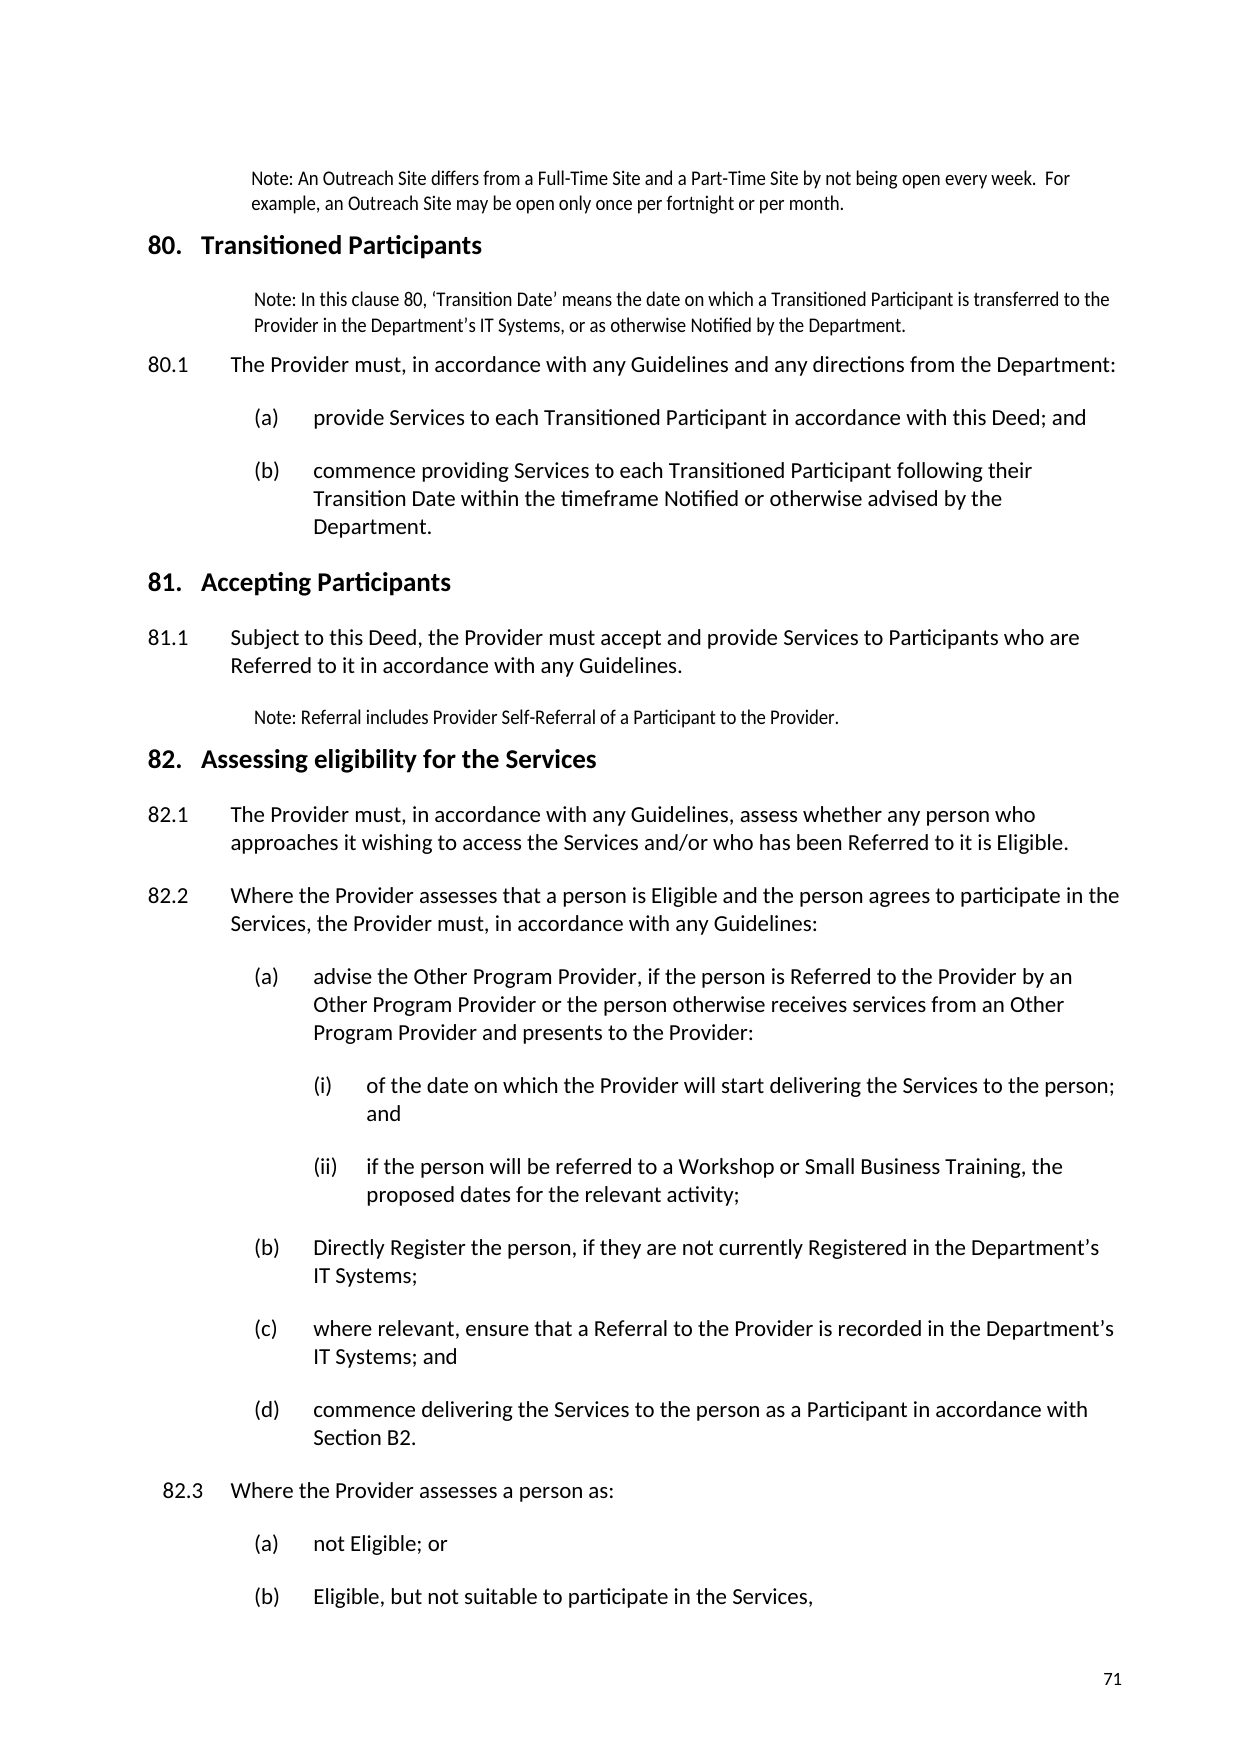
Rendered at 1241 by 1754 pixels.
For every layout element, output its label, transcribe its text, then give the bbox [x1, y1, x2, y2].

text commence providing Services to each Transitioned Participant following their Transition Date within the timeframe Notified or otherwise advised by the Department. [254, 456, 1122, 540]
text not Eligible; or [254, 1529, 1122, 1557]
text Note: In this clause 80, ‘Transition Date’ means the date on which a Transitioned Participant is transferred to the Provider in the Department’s IT Systems, or as otherwise Notified by the Department. [254, 287, 1122, 337]
text The Provider must, in accordance with any Guidelines and any directions from the Department: [148, 350, 1122, 378]
text commence delivering the Services to the person as a Participant in accordance with Section B2. [254, 1395, 1122, 1451]
text Subject to this Deed, the Provider must accept and provide Services to Participants who are Referred to it in accordance with any Guidelines. [148, 623, 1122, 679]
text advise the Other Program Provider, if the person is Referred to the Provider by an Other Program Provider or the person otherwise receives services from an Other Program Provider and presents to the Provider: [254, 962, 1122, 1046]
text if the person will be referred to a Workshop or Small Business Training, the proposed dates for the relevant activity; [313, 1152, 1122, 1208]
text Transitioned Participants [148, 228, 1122, 262]
text where relevant, ensure that a Referral to the Provider is recorded in the Department’s IT Systems; and [254, 1314, 1122, 1370]
text Where the Provider assesses a person as: [162, 1476, 1122, 1504]
text of the date on which the Provider will start delivering the Services to the person; and [313, 1071, 1122, 1127]
text Directly Register the person, if they are not currently Registered in the Department’s IT Systems; [254, 1233, 1122, 1289]
text The Provider must, in accordance with any Guidelines, assess whether any person who approaches it wishing to access the Services and/or who has been Referred to it is Eligible. [148, 800, 1122, 856]
text Note: Referral includes Provider Self-Referral of a Participant to the Provider. [254, 704, 1122, 729]
text provide Services to each Transitioned Participant in accordance with this Deed; and [254, 403, 1122, 431]
text Where the Provider assesses that a person is Eligible and the person agrees to participate in the Services, the Provider must, in accordance with any Guidelines: [148, 881, 1122, 937]
text Assessing eligibility for the Services [148, 742, 1122, 775]
text Note: An Outreach Site differs from a Full-Time Site and a Part-Time Site by not being open every week. For example, an Outreach Site may be open only once per fortnight or per month. [251, 165, 1122, 216]
text Accepting Participants [148, 565, 1122, 598]
text Eligible, but not suitable to participate in the Services, [254, 1582, 1122, 1610]
